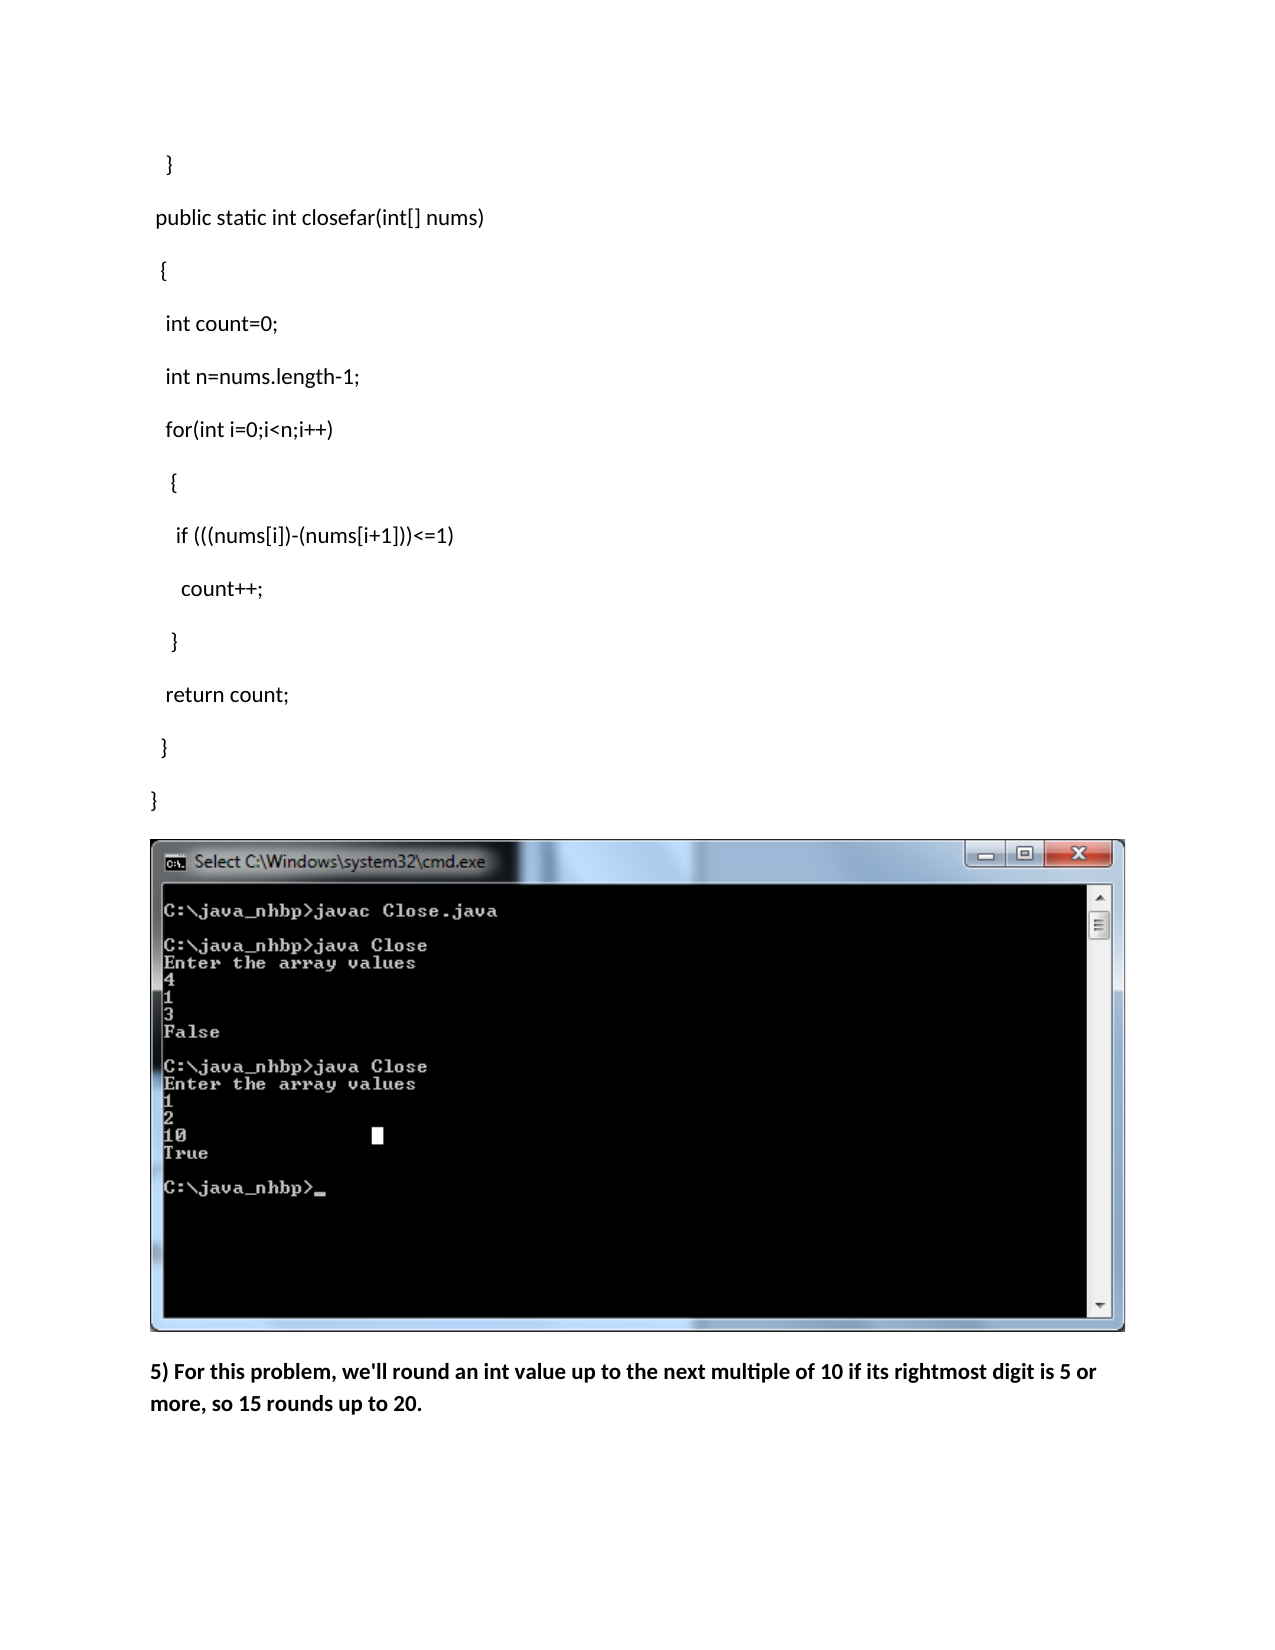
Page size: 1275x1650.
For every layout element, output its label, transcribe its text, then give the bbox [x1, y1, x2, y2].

text } [150, 150, 1125, 178]
text { [150, 468, 1125, 496]
text } [150, 786, 1125, 814]
text 5) For this problem, we'll round an int value up to the next multiple of 10 if its rightmost digit is 5 or more, so 15 rounds up to 20. [150, 1357, 1125, 1417]
text for(int i=0;i<n;i++) [150, 415, 1125, 443]
text count++; [150, 574, 1125, 602]
text } [150, 733, 1125, 761]
text int count=0; [150, 309, 1125, 337]
text } [150, 627, 1125, 655]
text return count; [150, 680, 1125, 708]
text if (((nums[i])-(nums[i+1]))<=1) [150, 521, 1125, 549]
text { [150, 256, 1125, 284]
text public static int closefar(int[] nums) [150, 203, 1125, 231]
text int n=nums.length-1; [150, 362, 1125, 390]
picture [150, 839, 1125, 1332]
